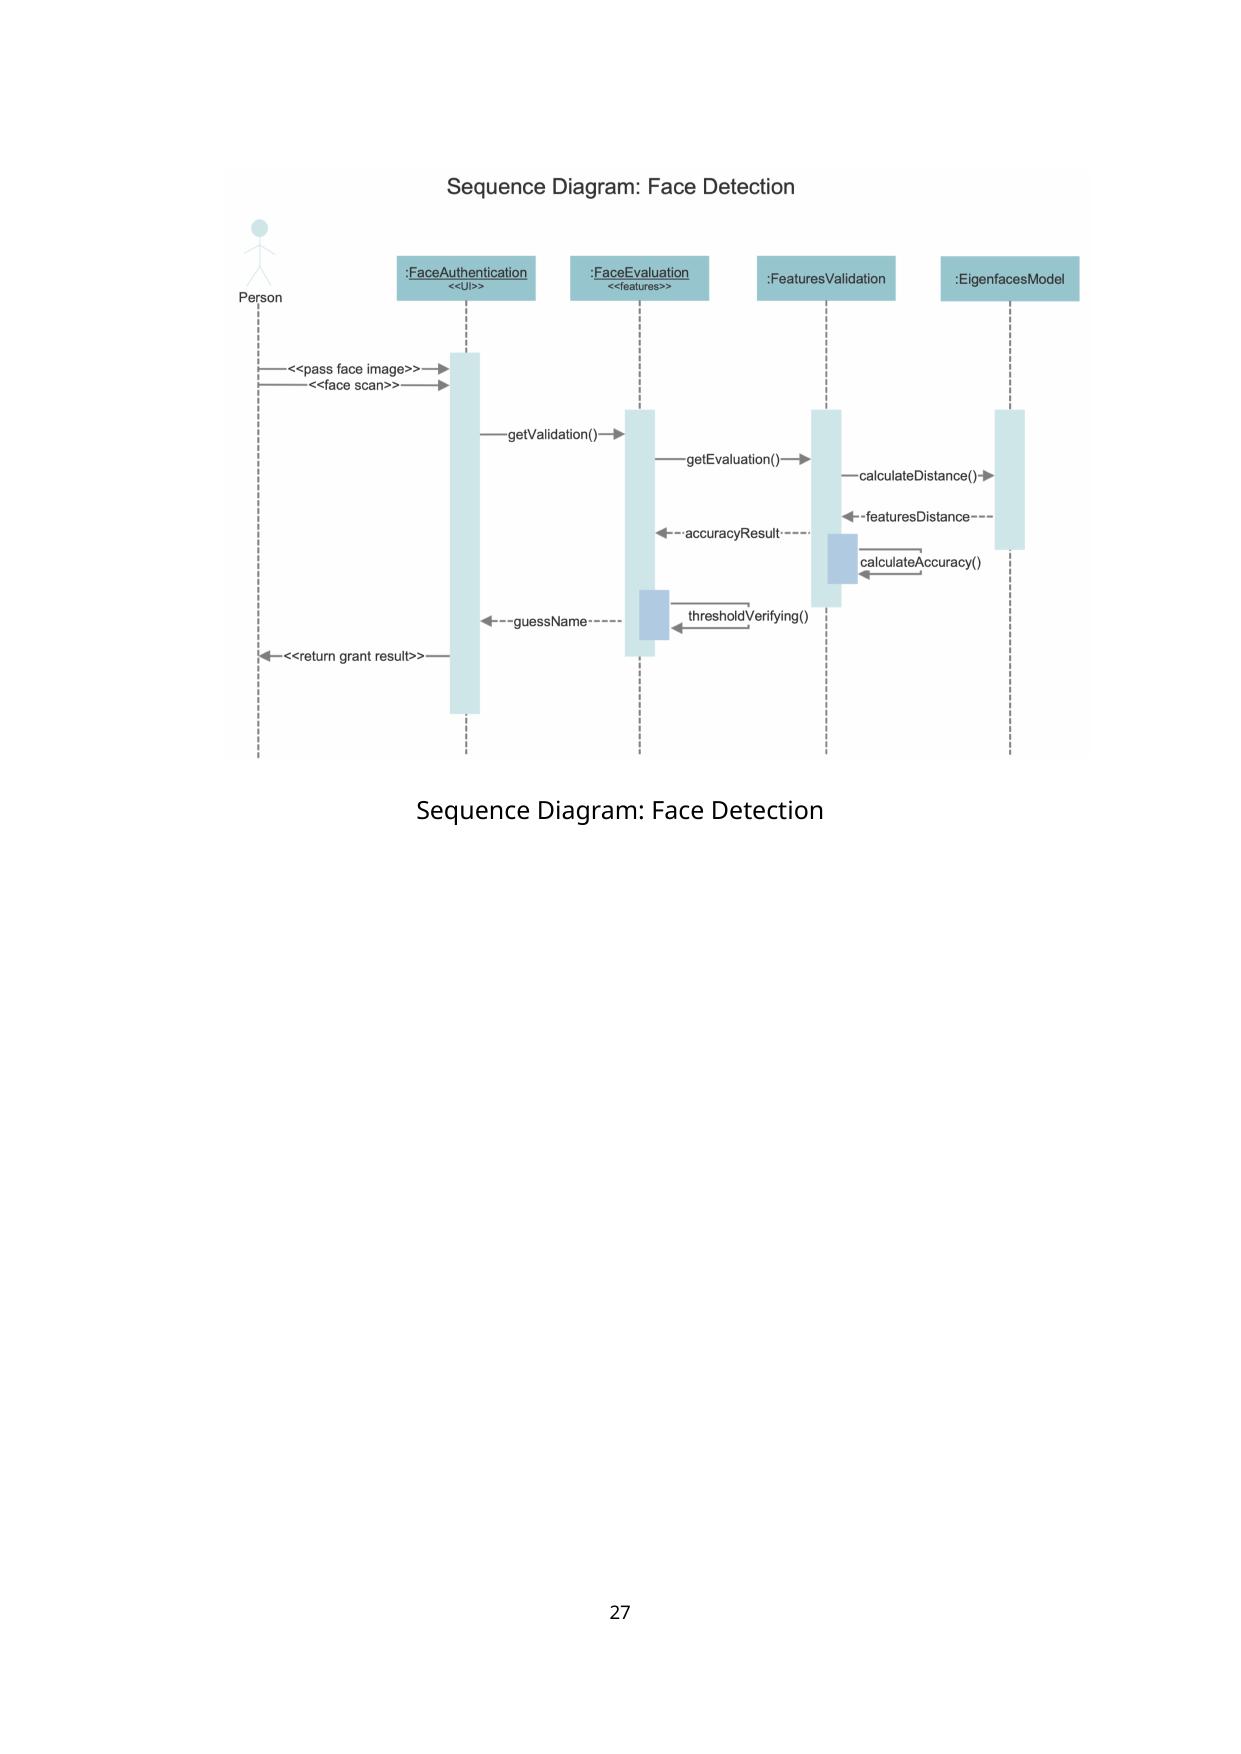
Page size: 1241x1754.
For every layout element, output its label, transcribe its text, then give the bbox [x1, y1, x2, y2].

picture [226, 169, 1092, 759]
